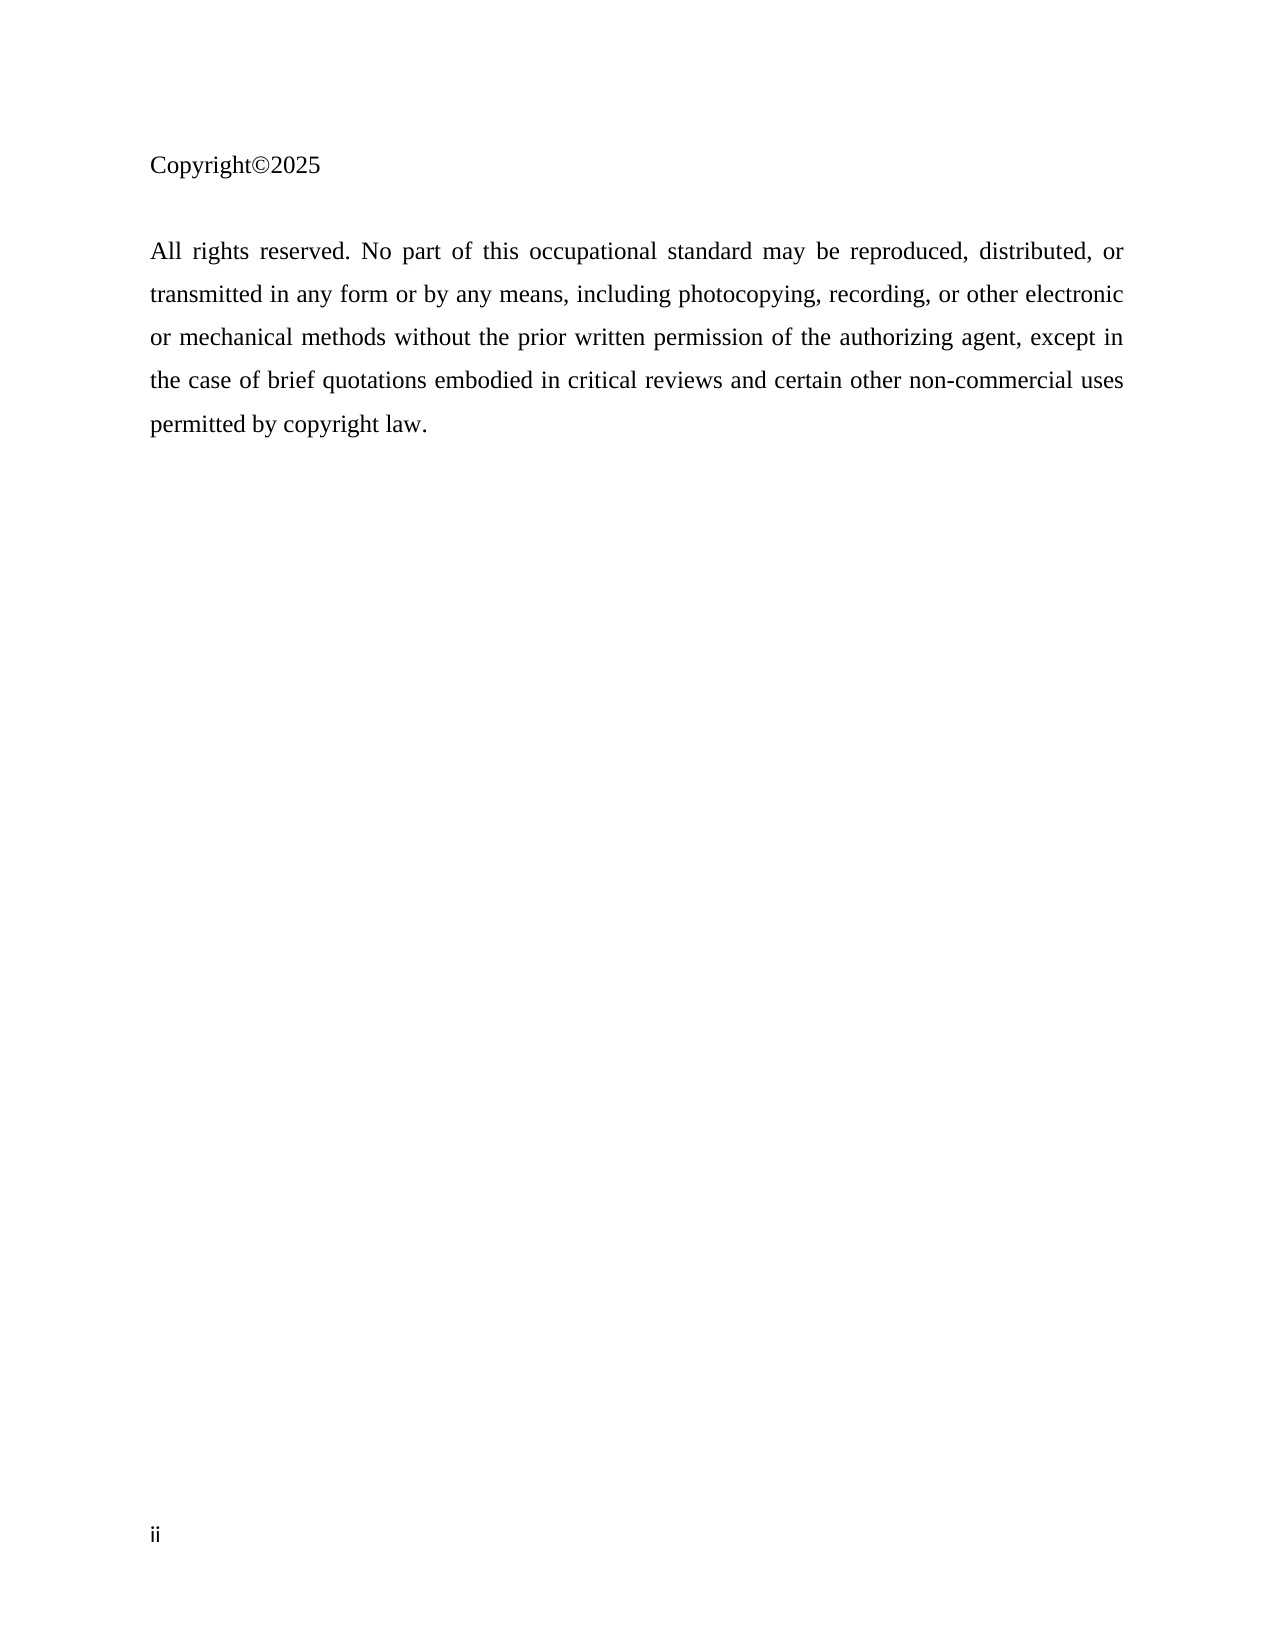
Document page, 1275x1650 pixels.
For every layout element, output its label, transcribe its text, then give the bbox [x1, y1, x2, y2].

text All rights reserved. No part of this occupational standard may be reproduced, distributed, or transmitted in any form or by any means, including photocopying, recording, or other electronic or mechanical methods without the prior written permission of the authorizing agent, except in the case of brief quotations embodied in critical reviews and certain other non-commercial uses permitted by copyright law. [150, 236, 1125, 437]
text Copyright©2025 [150, 150, 1125, 179]
